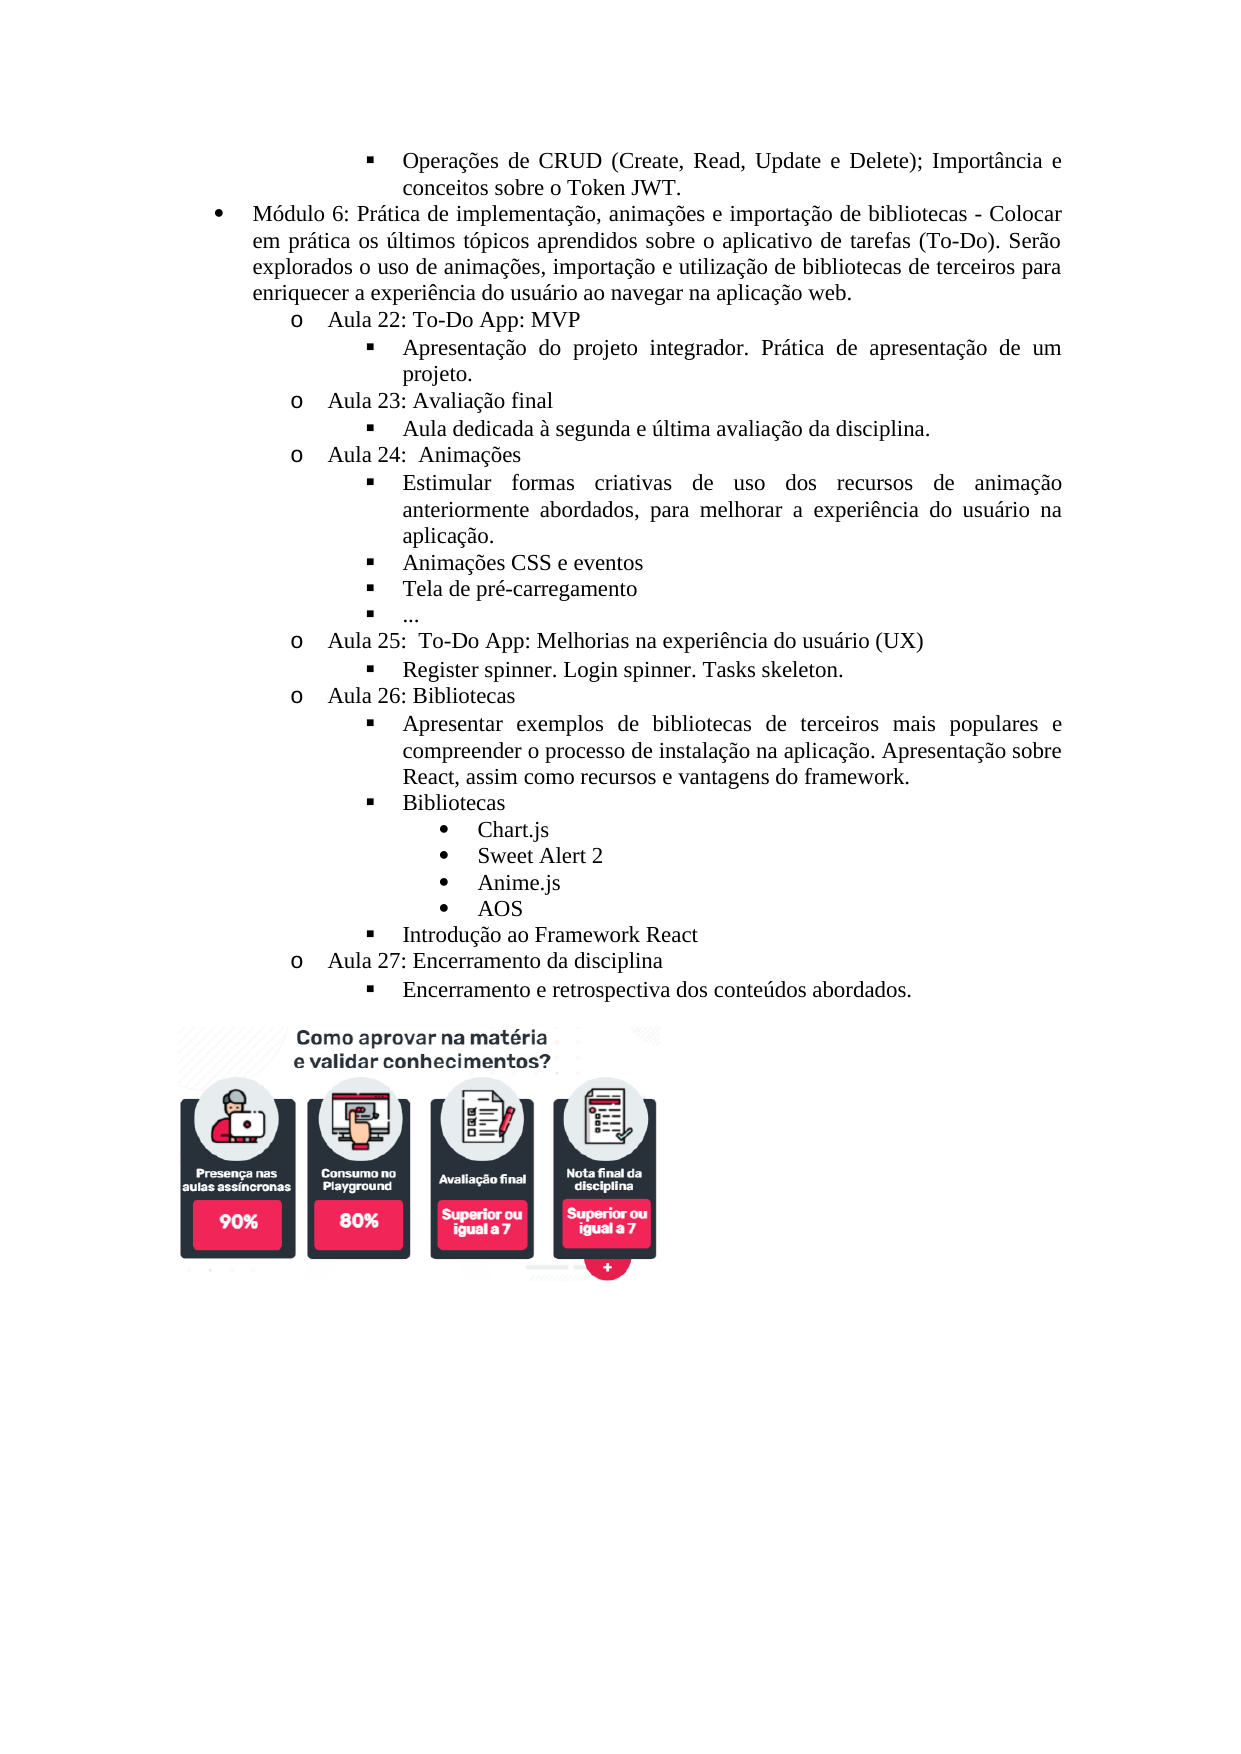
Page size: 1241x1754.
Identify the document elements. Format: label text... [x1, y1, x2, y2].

list Aula 22: To-Do App: MVP [290, 306, 1063, 334]
list Aula 27: Encerramento da disciplina [290, 948, 1063, 976]
list AOS [440, 895, 1063, 921]
list Módulo 6: Prática de implementação, animações e importação de bibliotecas - Colocar em prática os últimos tópicos aprendidos sobre o aplicativo de tarefas (To-Do). Serão explorados o uso de animações, importação e utilização de bibliotecas de terceiros para enriquecer a experiência do usuário ao navegar na aplicação web. [215, 200, 1063, 306]
list Chart.js [440, 816, 1063, 842]
list Apresentar exemplos de bibliotecas de terceiros mais populares e compreender o processo de instalação na aplicação. Apresentação sobre React, assim como recursos e vantagens do framework. [365, 710, 1063, 789]
list Aula dedicada à segunda e última avaliação da disciplina. [365, 415, 1063, 441]
list Introdução ao Framework React [365, 921, 1063, 948]
list Encerramento e retrospectiva dos conteúdos abordados. [365, 976, 1063, 1002]
list Estimular formas criativas de uso dos recursos de animação anteriormente abordados, para melhorar a experiência do usuário na aplicação. [365, 469, 1063, 548]
list Bibliotecas [365, 789, 1063, 816]
list Apresentação do projeto integrador. Prática de apresentação de um projeto. [365, 334, 1063, 387]
picture [177, 1027, 660, 1281]
list Aula 25: To-Do App: Melhorias na experiência do usuário (UX) [290, 628, 1063, 656]
list Animações CSS e eventos [365, 548, 1063, 575]
list Aula 23: Avaliação final [290, 387, 1063, 415]
list Aula 24: Animações [290, 441, 1063, 469]
list Anime.js [440, 868, 1063, 895]
list Tela de pré-carregamento [365, 575, 1063, 601]
list ... [365, 601, 1063, 628]
list Operações de CRUD (Create, Read, Update e Delete); Importância e conceitos sobre o Token JWT. [365, 148, 1063, 200]
list Aula 26: Bibliotecas [290, 682, 1063, 710]
list Register spinner. Login spinner. Tasks skeleton. [365, 656, 1063, 682]
list Sweet Alert 2 [440, 842, 1063, 868]
